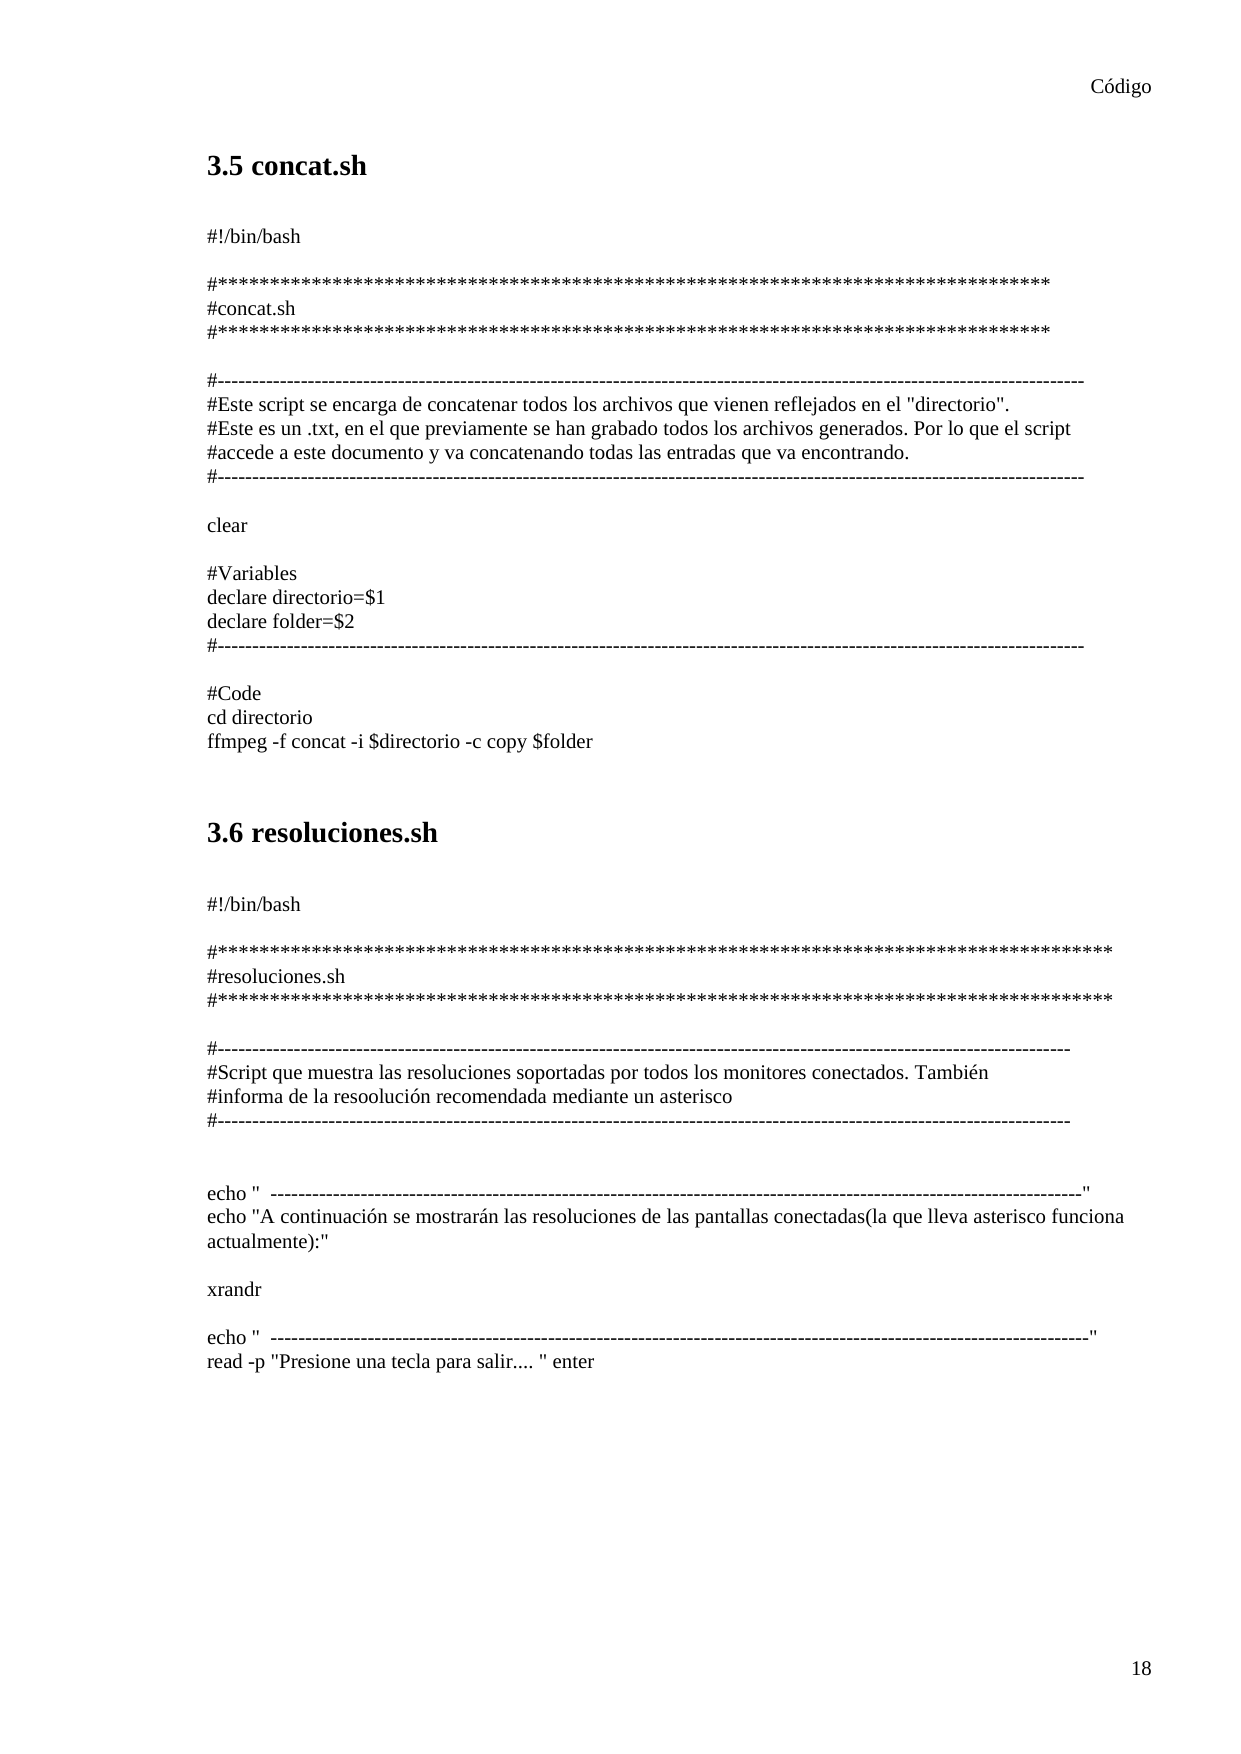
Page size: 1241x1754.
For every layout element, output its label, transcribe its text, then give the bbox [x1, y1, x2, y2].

text #informa de la resoolución recomendada mediante un asterisco [207, 1084, 1152, 1108]
text declare folder=$2 [207, 609, 1152, 633]
text #----------------------------------------------------------------------------------------------------------------------------- [207, 633, 1152, 657]
text #--------------------------------------------------------------------------------------------------------------------------- [207, 1036, 1152, 1060]
text #concat.sh [207, 296, 1152, 320]
text #******************************************************************************** [207, 272, 1152, 296]
text clear [207, 512, 1152, 537]
text declare directorio=$1 [207, 585, 1152, 609]
text #accede a este documento y va concatenando todas las entradas que va encontrando. [207, 440, 1152, 464]
text echo "A continuación se mostrarán las resoluciones de las pantallas conectadas(la que lleva asterisco funciona actualmente):" [207, 1204, 1152, 1253]
text #************************************************************************************** [207, 940, 1152, 964]
text #----------------------------------------------------------------------------------------------------------------------------- [207, 464, 1152, 488]
text #resoluciones.sh [207, 964, 1152, 988]
text echo " ----------------------------------------------------------------------------------------------------------------------" [207, 1325, 1152, 1349]
text #Este script se encarga de concatenar todos los archivos que vienen reflejados en el "directorio". [207, 392, 1152, 416]
text #************************************************************************************** [207, 988, 1152, 1012]
text #----------------------------------------------------------------------------------------------------------------------------- [207, 368, 1152, 392]
text xrandr [207, 1277, 1152, 1301]
text echo " ---------------------------------------------------------------------------------------------------------------------" [207, 1180, 1152, 1204]
text ffmpeg -f concat -i $directorio -c copy $folder [207, 729, 1152, 753]
text #Variables [207, 561, 1152, 585]
text #******************************************************************************** [207, 320, 1152, 344]
text read -p "Presione una tecla para salir.... " enter [207, 1349, 1152, 1373]
text #Code [207, 681, 1152, 705]
text cd directorio [207, 705, 1152, 729]
text #--------------------------------------------------------------------------------------------------------------------------- [207, 1108, 1152, 1132]
subtitle concat.sh [207, 148, 1152, 181]
subtitle resoluciones.sh [207, 816, 1152, 849]
text #!/bin/bash [207, 892, 1152, 916]
text #Este es un .txt, en el que previamente se han grabado todos los archivos generados. Por lo que el script [207, 416, 1152, 440]
text #Script que muestra las resoluciones soportadas por todos los monitores conectados. También [207, 1060, 1152, 1084]
text #!/bin/bash [207, 224, 1152, 248]
